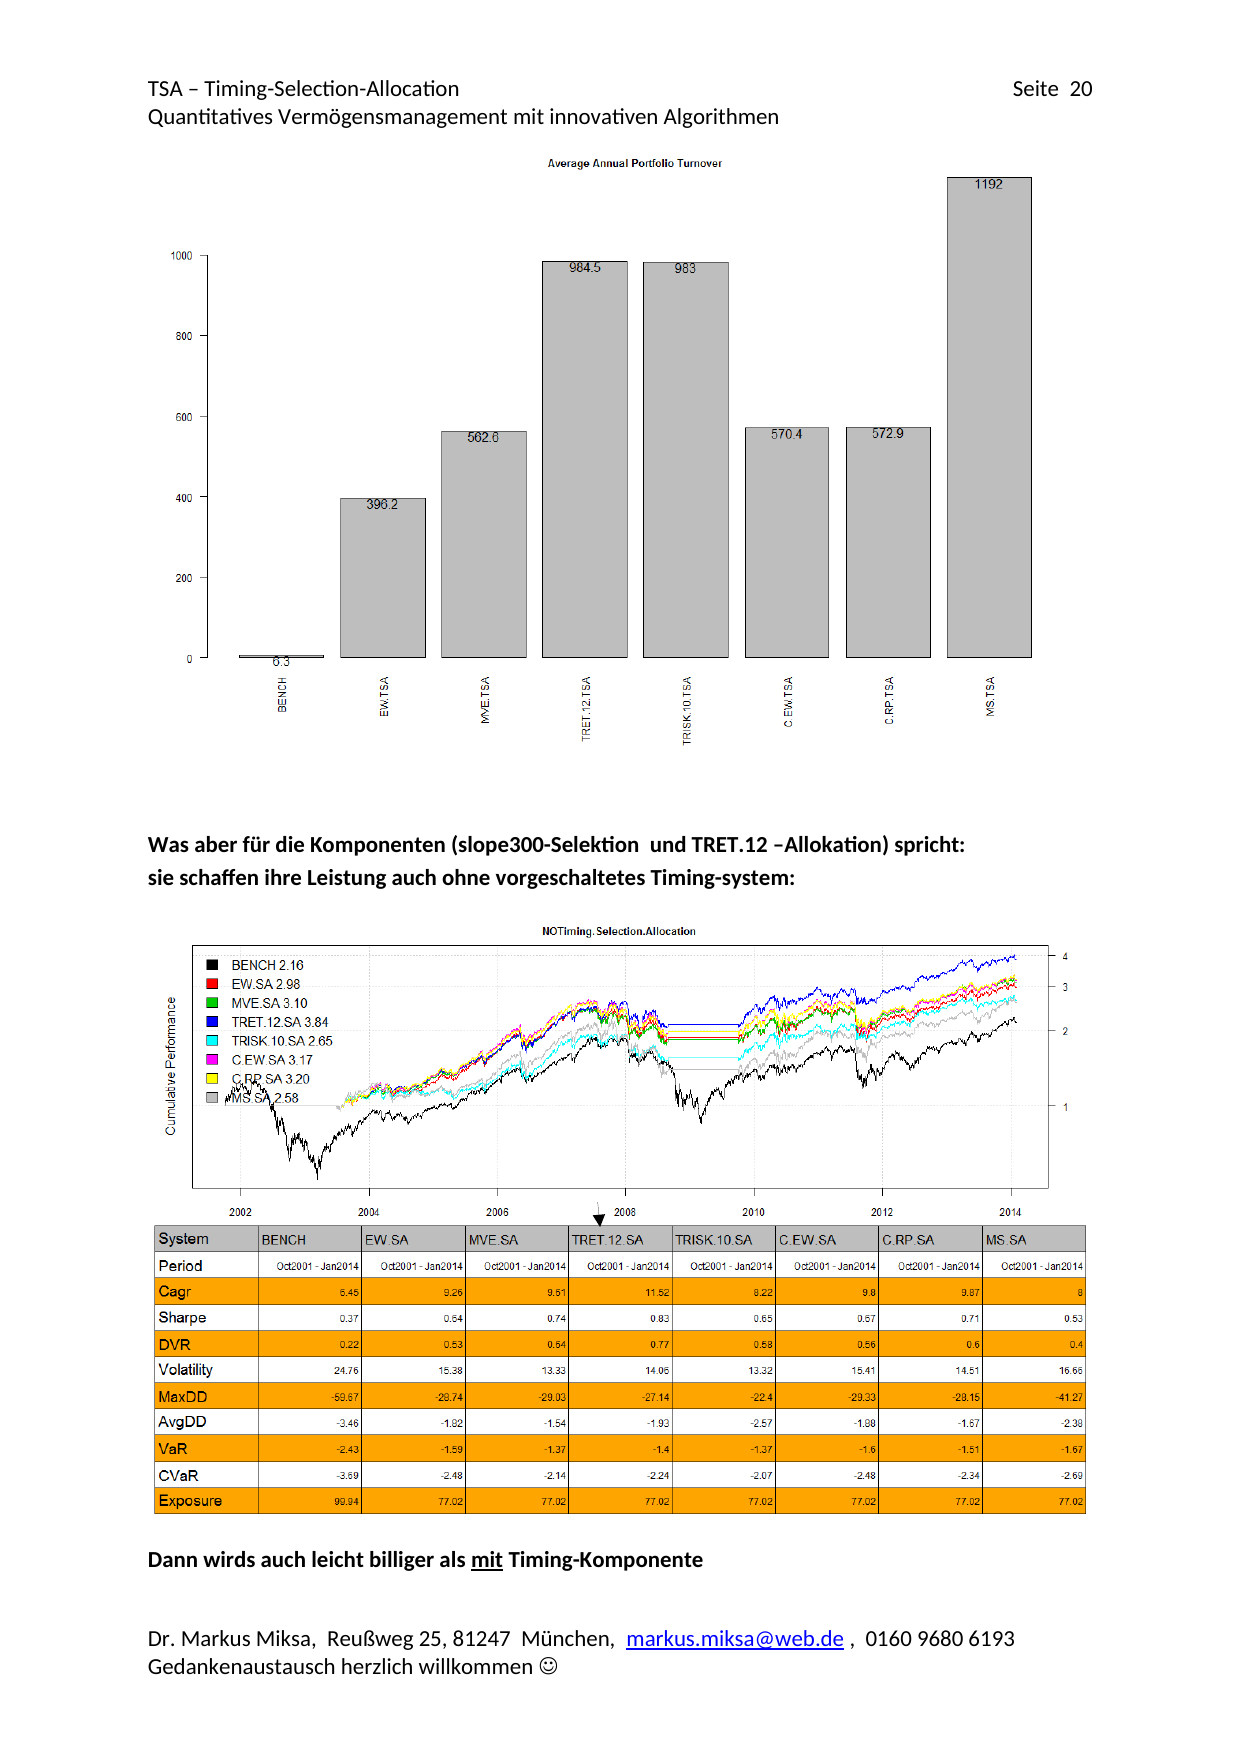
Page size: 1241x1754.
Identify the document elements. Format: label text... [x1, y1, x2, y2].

text Dann wirds auch leicht billiger als mit Timing-Komponente [148, 1545, 1093, 1573]
picture [147, 915, 1093, 1521]
picture [147, 147, 1093, 753]
text Was aber für die Komponenten (slope300-Selektion und TRET.12 –Allokation) spricht: sie schaffen ihre Leistung auch ohne vorgeschaltetes Timing-system: [148, 830, 1093, 891]
